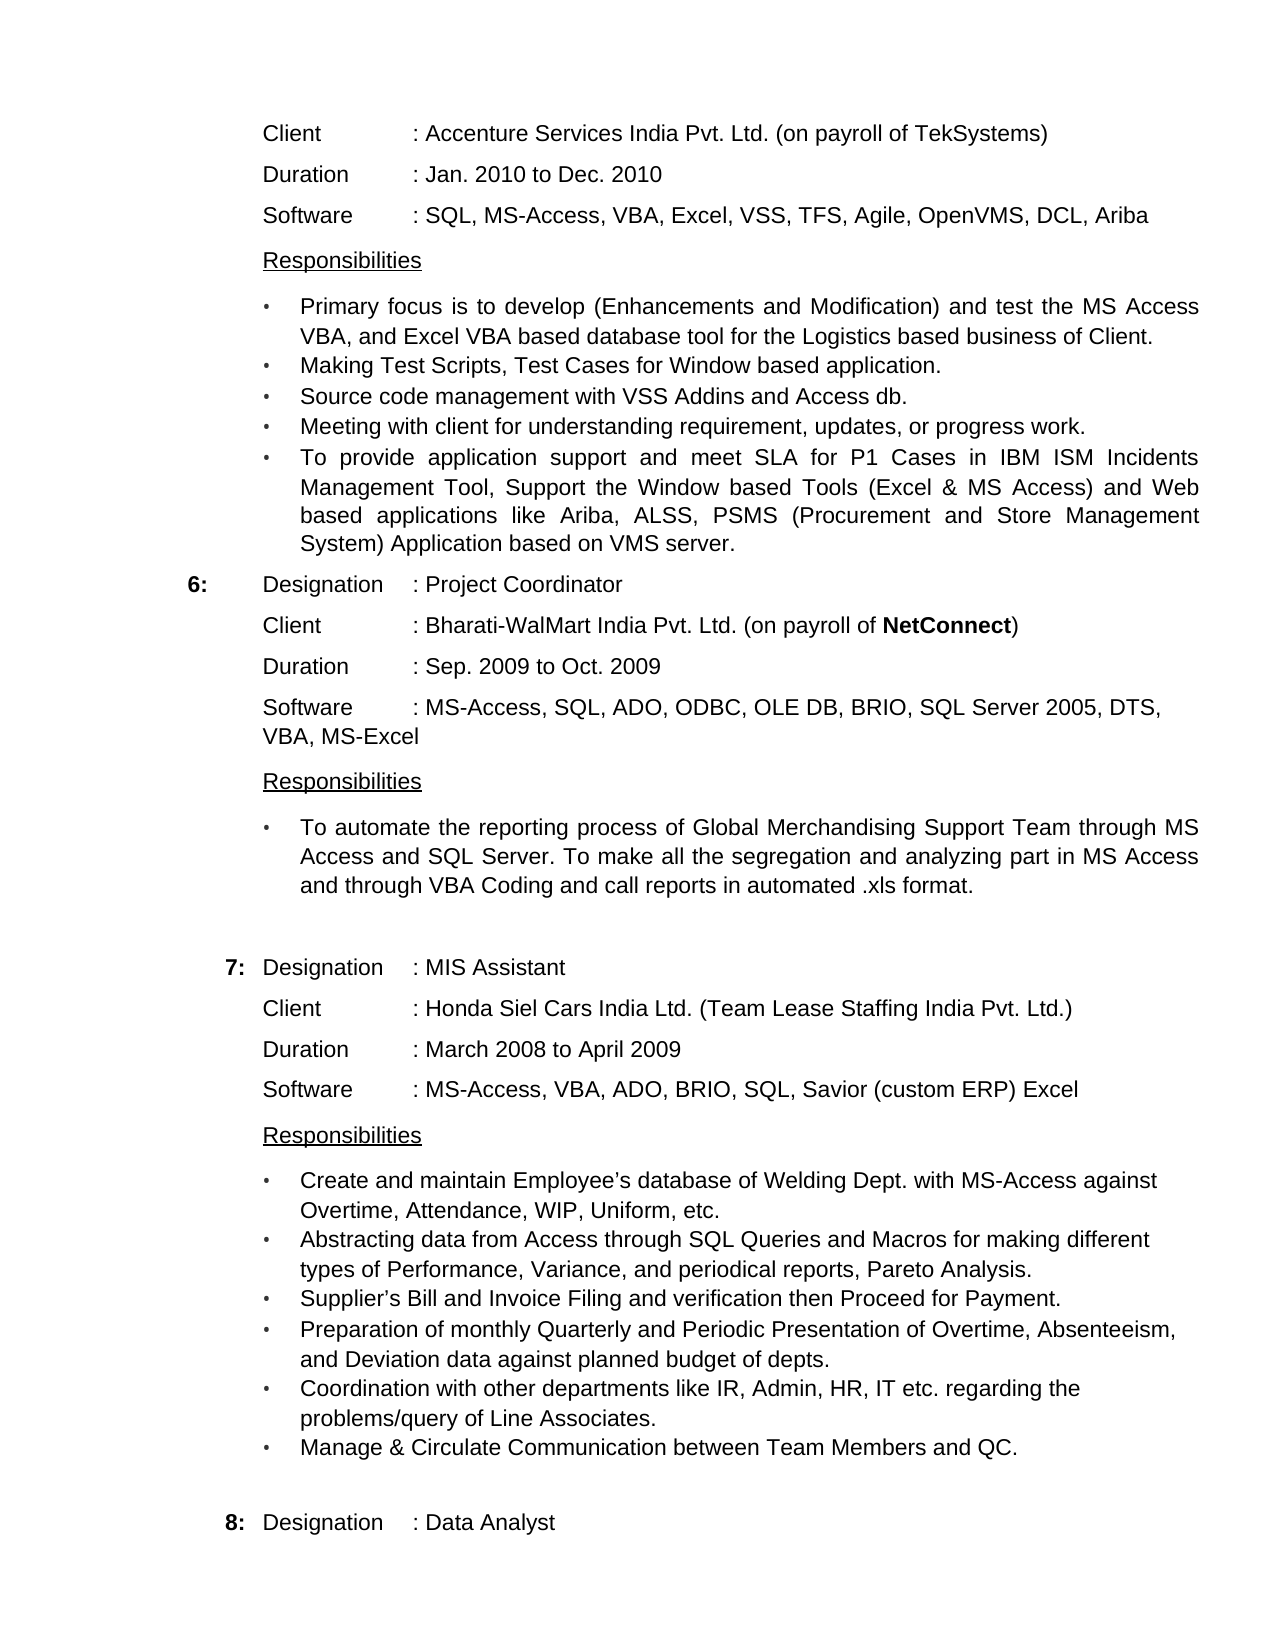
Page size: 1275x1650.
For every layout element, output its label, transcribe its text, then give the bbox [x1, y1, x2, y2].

text Responsibilities [187, 247, 1200, 273]
list Preparation of monthly Quarterly and Periodic Presentation of Overtime, Absenteeism, and Deviation data against planned budget of depts. [262, 1315, 1200, 1372]
text Client : Honda Siel Cars India Ltd. (Team Lease Staffing India Pvt. Ltd.) [262, 994, 1200, 1021]
text Software : MS-Access, SQL, ADO, ODBC, OLE DB, BRIO, SQL Server 2005, DTS, VBA, MS-Excel [262, 694, 1200, 749]
list Meeting with client for understanding requirement, updates, or progress work. [262, 412, 1200, 441]
text 8: Designation : Data Analyst [225, 1509, 1200, 1535]
list Source code management with VSS Addins and Access db. [262, 382, 1200, 410]
text 6: Designation : Project Coordinator [187, 571, 1200, 598]
list Coordination with other departments like IR, Admin, HR, IT etc. regarding the problems/query of Line Associates. [262, 1374, 1200, 1431]
list Manage & Circulate Communication between Team Members and QC. [262, 1433, 1200, 1462]
text 7: Designation : MIS Assistant [225, 954, 1200, 980]
text Responsibilities [187, 1122, 1200, 1148]
text Software : SQL, MS-Access, VBA, Excel, VSS, TFS, Agile, OpenVMS, DCL, Ariba [262, 202, 1200, 228]
text Client : Accenture Services India Pvt. Ltd. (on payroll of TekSystems) [262, 120, 1200, 146]
text Duration : Jan. 2010 to Dec. 2010 [262, 161, 1200, 187]
list To automate the reporting process of Global Merchandising Support Team through MS Access and SQL Server. To make all the segregation and analyzing part in MS Access and through VBA Coding and call reports in automated .xls format. [262, 813, 1200, 898]
list Create and maintain Employee’s database of Welding Dept. with MS-Access against Overtime, Attendance, WIP, Uniform, etc. [262, 1167, 1200, 1223]
text Client : Bharati-WalMart India Pvt. Ltd. (on payroll of NetConnect) [262, 612, 1200, 639]
list To provide application support and meet SLA for P1 Cases in IBM ISM Incidents Management Tool, Support the Window based Tools (Excel & MS Access) and Web based applications like Ariba, ALSS, PSMS (Procurement and Store Management System) Application based on VMS server. [262, 443, 1200, 557]
text Duration : Sep. 2009 to Oct. 2009 [262, 653, 1200, 679]
text Software : MS-Access, VBA, ADO, BRIO, SQL, Savior (custom ERP) Excel [262, 1076, 1200, 1103]
list Making Test Scripts, Test Cases for Window based application. [262, 351, 1200, 379]
text Responsibilities [187, 768, 1200, 794]
list Abstracting data from Access through SQL Queries and Macros for making different types of Performance, Variance, and periodical reports, Pareto Analysis. [262, 1226, 1200, 1282]
text Duration : March 2008 to April 2009 [262, 1036, 1200, 1062]
list Primary focus is to develop (Enhancements and Modification) and test the MS Access VBA, and Excel VBA based database tool for the Logistics based business of Client. [262, 292, 1200, 349]
list Supplier’s Bill and Invoice Filing and verification then Proceed for Payment. [262, 1284, 1200, 1313]
